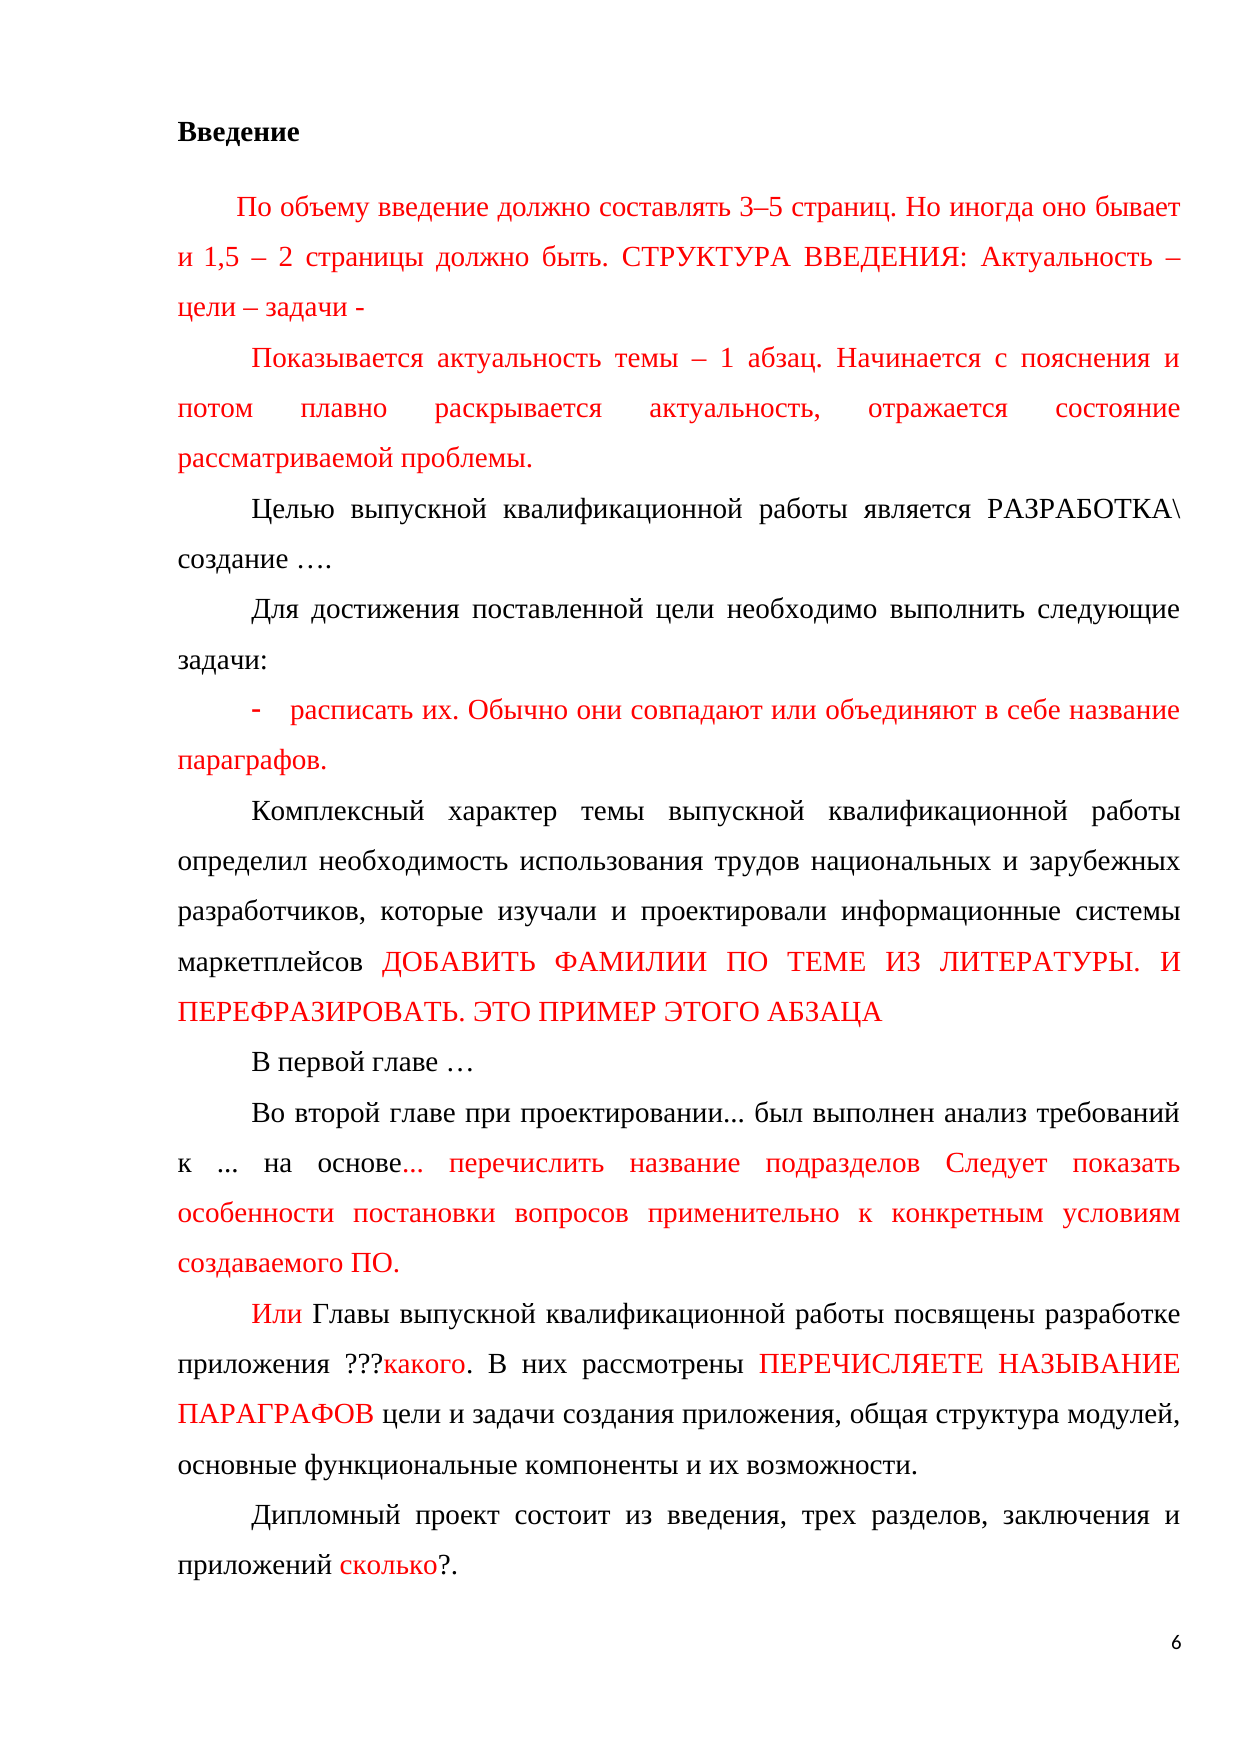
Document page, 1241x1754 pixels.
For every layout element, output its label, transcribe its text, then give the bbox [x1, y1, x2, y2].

text По объему введение должно составлять 3–5 страниц. Но иногда оно бывает и 1,5 – 2 страницы должно быть. СТРУКТУРА ВВЕДЕНИЯ: Актуальность – цели – задачи - [177, 189, 1181, 323]
list расписать их. Обычно они совпадают или объединяют в себе название параграфов. [177, 692, 1181, 776]
text Для достижения поставленной цели необходимо выполнить следующие задачи: [177, 591, 1181, 675]
text Целью выпускной квалификационной работы является РАЗРАБОТКА\создание …. [177, 491, 1181, 575]
text Комплексный характер темы выпускной квалификационной работы определил необходимость использования трудов национальных и зарубежных разработчиков, которые изучали и проектировали информационные системы маркетплейсов ДОБАВИТЬ ФАМИЛИИ ПО ТЕМЕ ИЗ ЛИТЕРАТУРЫ. И ПЕРЕФРАЗИРОВАТЬ. ЭТО ПРИМЕР ЭТОГО АБЗАЦА [177, 793, 1181, 1028]
text Во второй главе при проектировании... был выполнен анализ требований к ... на основе... перечислить название подразделов Следует показать особенности постановки вопросов применительно к конкретным условиям создаваемого ПО. [177, 1095, 1181, 1279]
text Дипломный проект состоит из введения, трех разделов, заключения и приложений сколько?. [177, 1497, 1181, 1581]
list Введение [177, 114, 1181, 147]
text Показывается актуальность темы – 1 абзац. Начинается с пояснения и потом плавно раскрывается актуальность, отражается состояние рассматриваемой проблемы. [177, 340, 1181, 474]
text В первой главе … [177, 1044, 1181, 1078]
text Или Главы выпускной квалификационной работы посвящены разработке приложения ???какого. В них рассмотрены ПЕРЕЧИСЛЯЕТЕ НАЗЫВАНИЕ ПАРАГРАФОВ цели и задачи создания приложения, общая структура модулей, основные функциональные компоненты и их возможности. [177, 1296, 1181, 1480]
